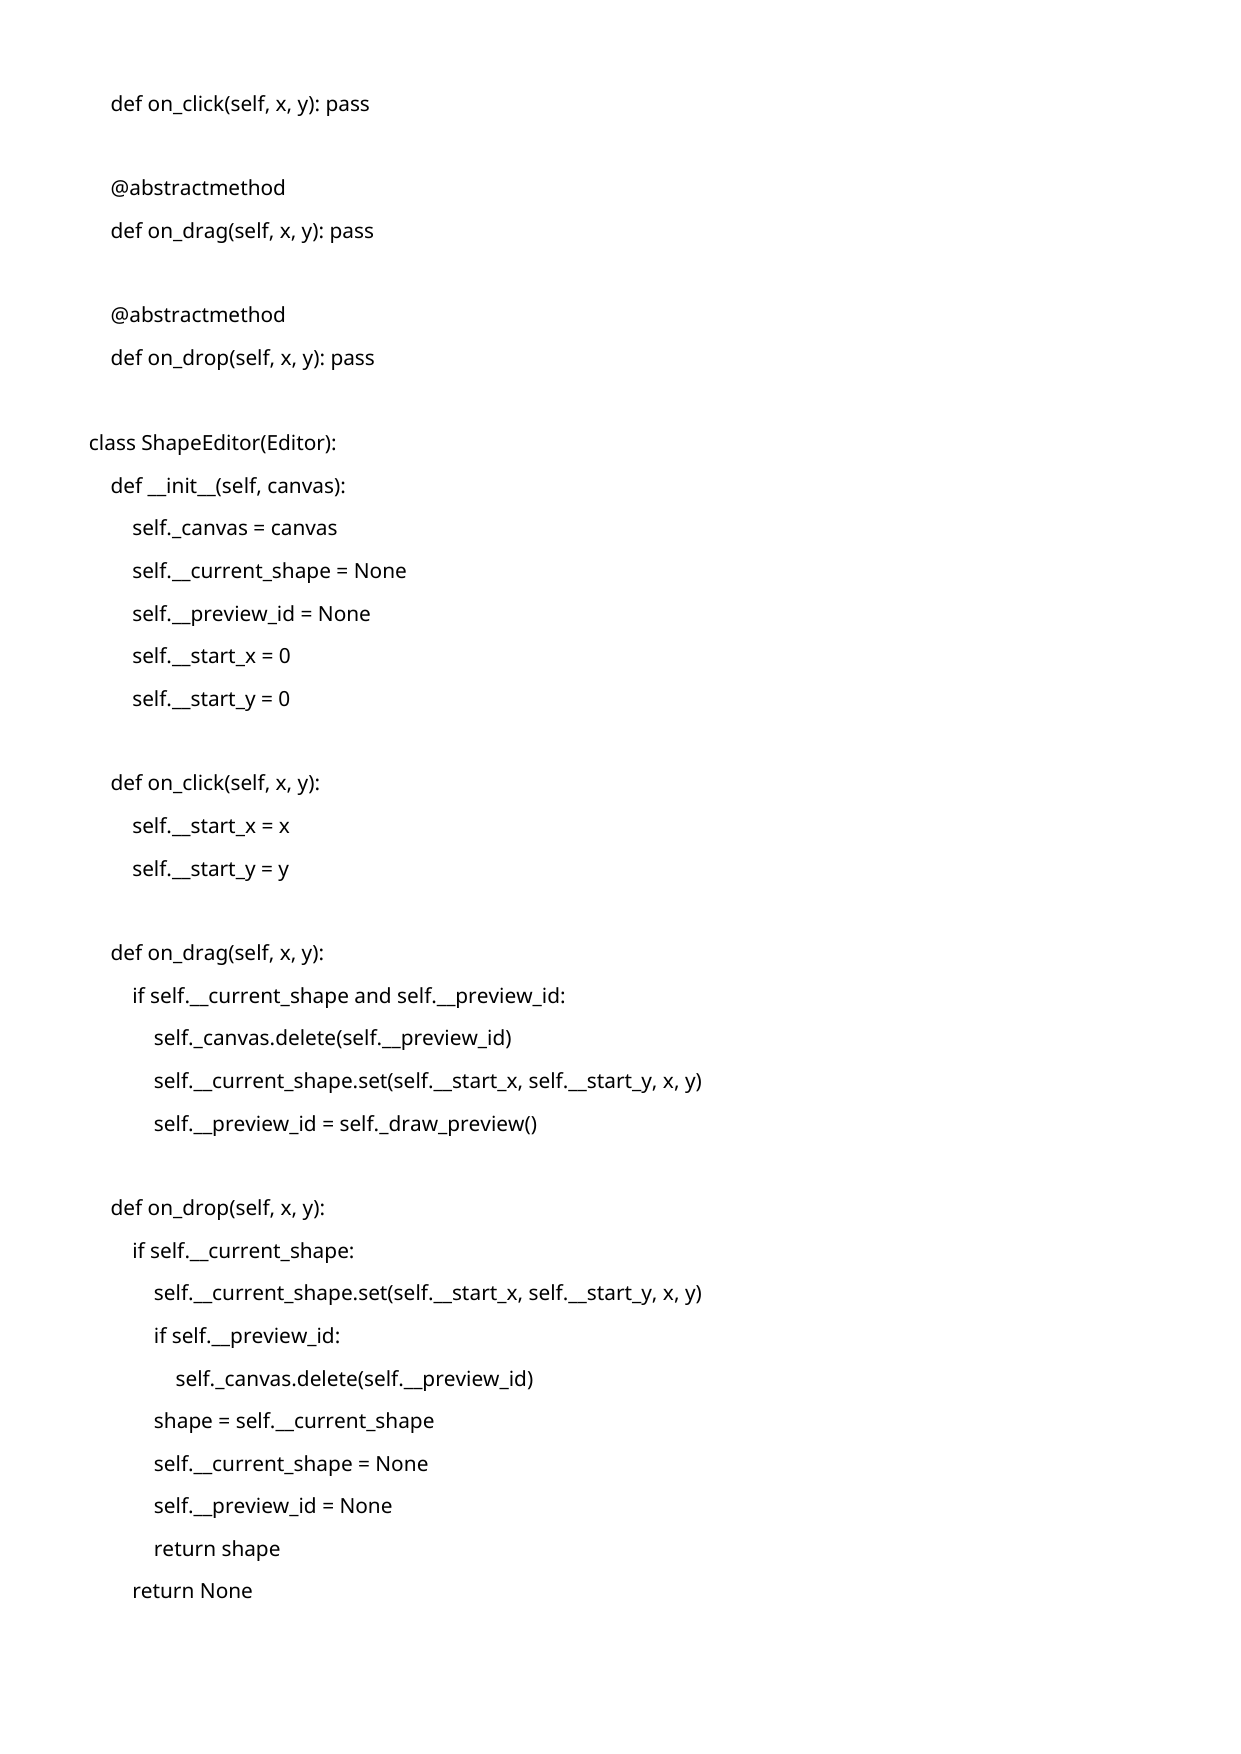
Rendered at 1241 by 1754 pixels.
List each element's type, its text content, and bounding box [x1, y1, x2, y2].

text self.__start_x = 0 [89, 641, 1169, 670]
text def on_drop(self, x, y): [89, 1193, 1169, 1222]
text @abstractmethod [89, 173, 1169, 202]
text self.__preview_id = self._draw_preview() [89, 1109, 1169, 1137]
text def on_click(self, x, y): pass [89, 89, 1169, 117]
text self.__current_shape = None [89, 556, 1169, 584]
text def on_drag(self, x, y): pass [89, 216, 1169, 244]
text def on_drag(self, x, y): [89, 938, 1169, 967]
text if self.__current_shape: [89, 1236, 1169, 1264]
text self.__start_y = 0 [89, 684, 1169, 712]
text class ShapeEditor(Editor): [89, 428, 1169, 457]
text self.__preview_id = None [89, 599, 1169, 627]
text self._canvas.delete(self.__preview_id) [89, 1023, 1169, 1052]
text def on_drop(self, x, y): pass [89, 343, 1169, 371]
text return shape [89, 1534, 1169, 1562]
text self.__preview_id = None [89, 1491, 1169, 1520]
text self._canvas = canvas [89, 513, 1169, 542]
text return None [89, 1577, 1169, 1605]
text self._canvas.delete(self.__preview_id) [89, 1364, 1169, 1392]
text self.__start_x = x [89, 811, 1169, 839]
text def on_click(self, x, y): [89, 768, 1169, 797]
text self.__current_shape.set(self.__start_x, self.__start_y, x, y) [89, 1278, 1169, 1307]
text if self.__preview_id: [89, 1321, 1169, 1349]
text shape = self.__current_shape [89, 1406, 1169, 1435]
text if self.__current_shape and self.__preview_id: [89, 981, 1169, 1009]
text self.__current_shape = None [89, 1449, 1169, 1477]
text def __init__(self, canvas): [89, 471, 1169, 499]
text self.__current_shape.set(self.__start_x, self.__start_y, x, y) [89, 1066, 1169, 1094]
text @abstractmethod [89, 300, 1169, 329]
text self.__start_y = y [89, 854, 1169, 882]
